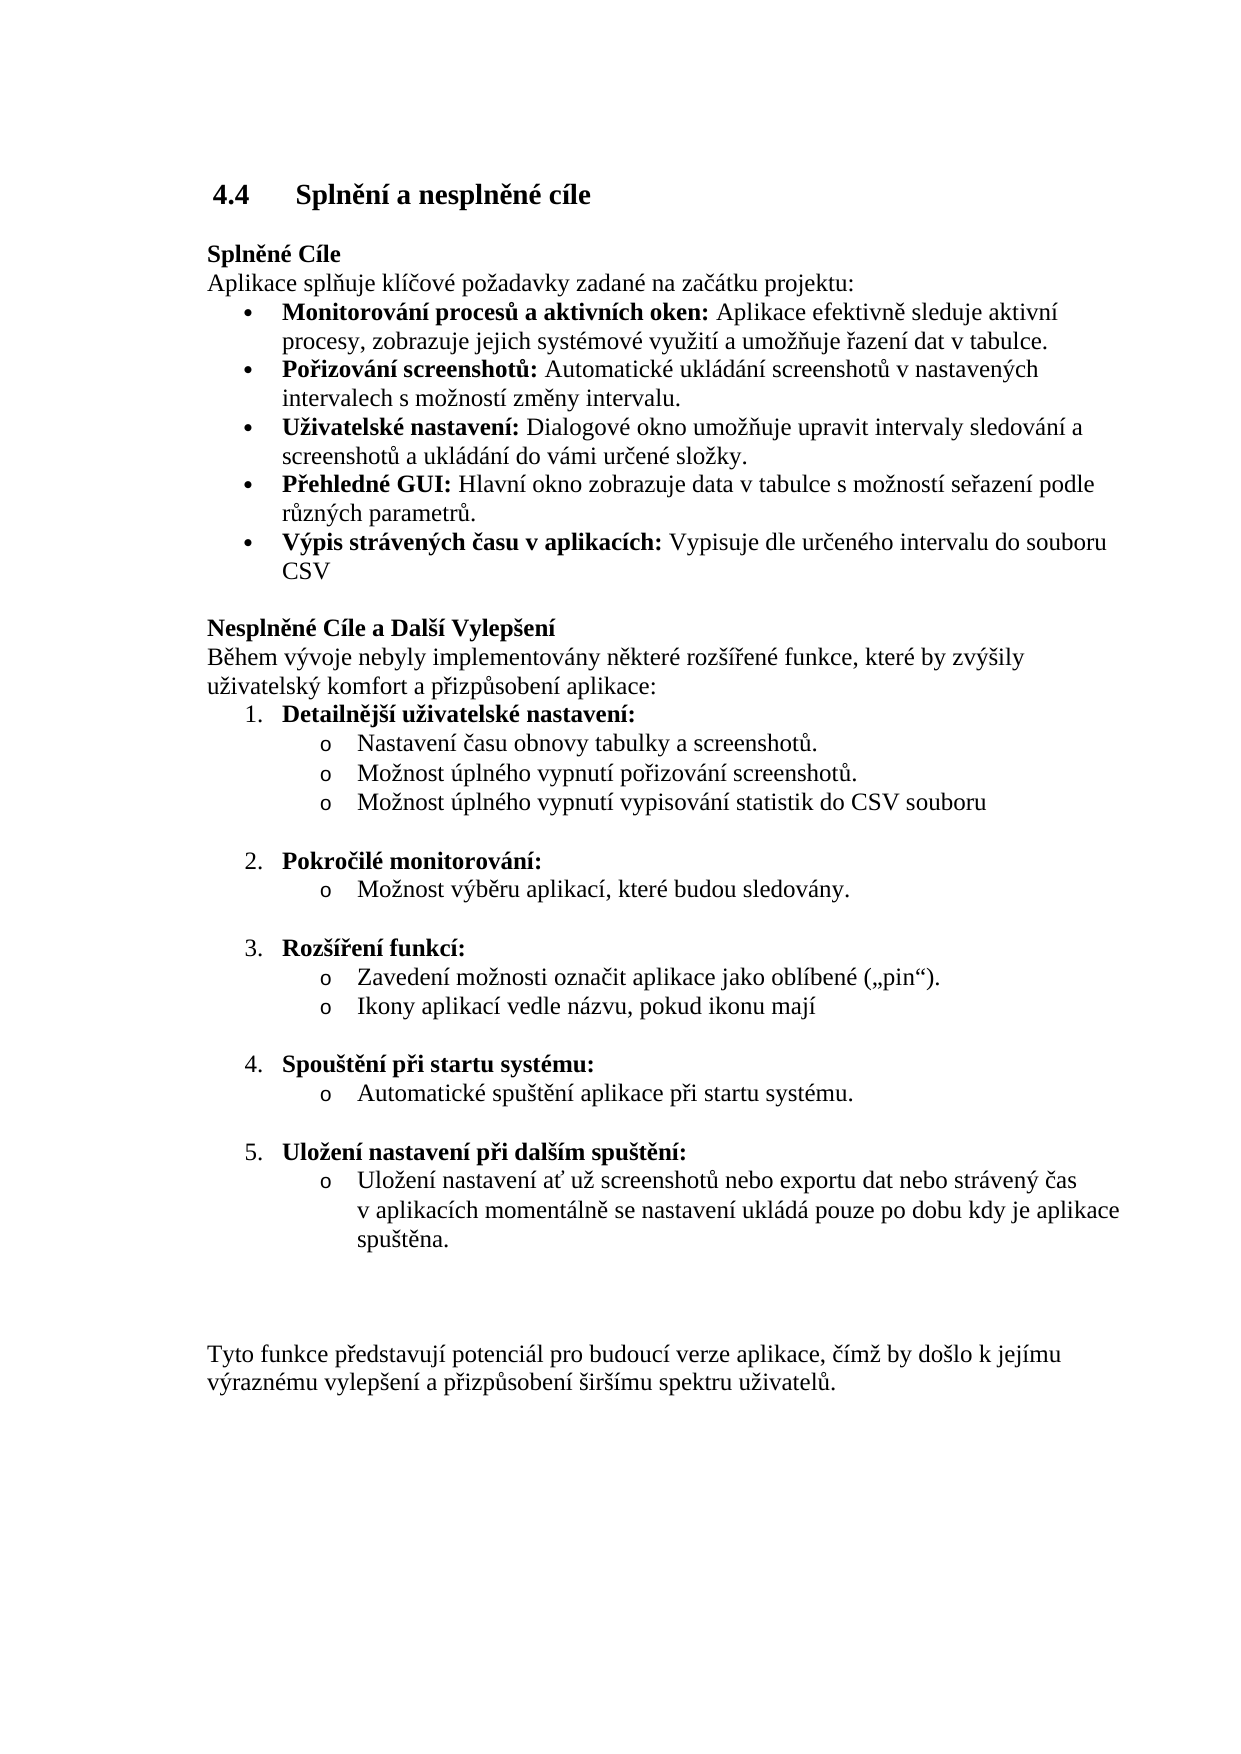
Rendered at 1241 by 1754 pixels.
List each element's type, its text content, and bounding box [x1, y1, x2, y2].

list Uživatelské nastavení: Dialogové okno umožňuje upravit intervaly sledování a screenshotů a ukládání do vámi určené složky. [244, 412, 1122, 469]
text Aplikace splňuje klíčové požadavky zadané na začátku projektu: [207, 268, 1122, 297]
list Pořizování screenshotů: Automatické ukládání screenshotů v nastavených intervalech s možností změny intervalu. [244, 354, 1122, 412]
list Uložení nastavení při dalším spuštění: [244, 1137, 1122, 1165]
list Detailnější uživatelské nastavení: [244, 699, 1122, 728]
list Možnost výběru aplikací, které budou sledovány. [319, 874, 1122, 904]
list Zavedení možnosti označit aplikace jako oblíbené („pin“). [319, 962, 1122, 991]
list Ikony aplikací vedle názvu, pokud ikonu mají [319, 991, 1122, 1021]
list Rozšíření funkcí: [244, 933, 1122, 962]
list Možnost úplného vypnutí vypisování statistik do CSV souboru [319, 787, 1122, 817]
text Během vývoje nebyly implementovány některé rozšířené funkce, které by zvýšily uživatelský komfort a přizpůsobení aplikace: [207, 642, 1122, 699]
list Automatické spuštění aplikace při startu systému. [319, 1078, 1122, 1108]
list Možnost úplného vypnutí pořizování screenshotů. [319, 758, 1122, 787]
text Nesplněné Cíle a Další Vylepšení [207, 613, 1122, 642]
list Monitorování procesů a aktivních oken: Aplikace efektivně sleduje aktivní procesy, zobrazuje jejich systémové využití a umožňuje řazení dat v tabulce. [244, 297, 1122, 354]
list Pokročilé monitorování: [244, 846, 1122, 874]
list Přehledné GUI: Hlavní okno zobrazuje data v tabulce s možností seřazení podle různých parametrů. [244, 469, 1122, 527]
text Tyto funkce představují potenciál pro budoucí verze aplikace, čímž by došlo k jejímu výraznému vylepšení a přizpůsobení širšímu spektru uživatelů. [207, 1339, 1122, 1396]
text Splněné Cíle [207, 239, 1122, 268]
list Uložení nastavení ať už screenshotů nebo exportu dat nebo strávený čas v aplikacích momentálně se nastavení ukládá pouze po dobu kdy je aplikace spuštěna. [319, 1165, 1122, 1252]
list Výpis strávených času v aplikacích: Vypisuje dle určeného intervalu do souboru CSV [244, 527, 1122, 584]
list Nastavení času obnovy tabulky a screenshotů. [319, 728, 1122, 758]
subtitle Splnění a nesplněné cíle [213, 177, 1122, 211]
list Spouštění při startu systému: [244, 1049, 1122, 1078]
